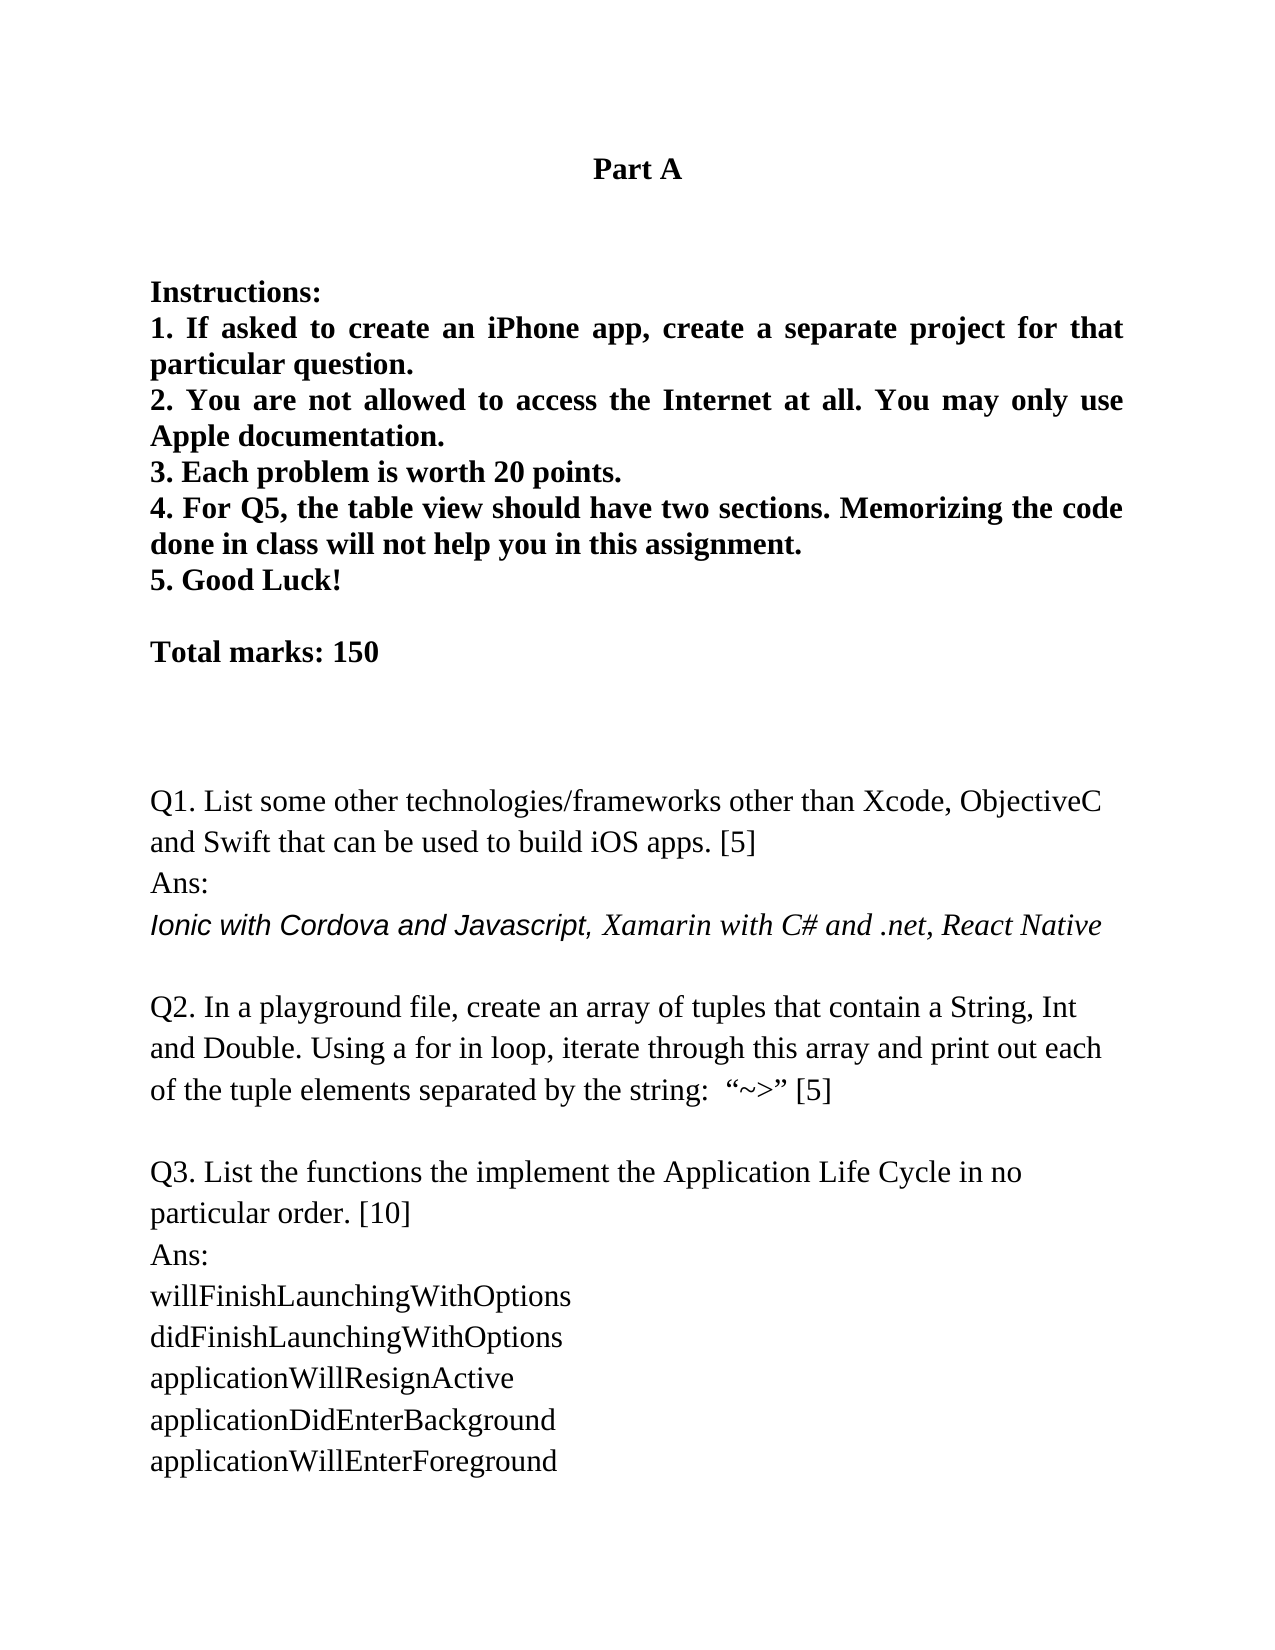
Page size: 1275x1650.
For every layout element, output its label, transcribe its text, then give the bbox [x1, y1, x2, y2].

text didFinishLaunchingWithOptions [150, 1318, 1125, 1354]
text applicationDidEnterBackground [150, 1401, 1125, 1437]
text 3. Each problem is worth 20 points. [150, 453, 1125, 489]
text Q1. List some other technologies/frameworks other than Xcode, ObjectiveC and Swift that can be used to build iOS apps. [5] [150, 782, 1125, 859]
text Ans: [150, 1236, 1125, 1272]
text Total marks: 150 [150, 633, 1125, 669]
text applicationWillEnterForeground [150, 1442, 1125, 1478]
text willFinishLaunchingWithOptions [150, 1277, 1125, 1313]
text 4. For Q5, the table view should have two sections. Memorizing the code done in class will not help you in this assignment. [150, 489, 1125, 561]
text Ans: [150, 865, 1125, 901]
text Q3. List the functions the implement the Application Life Cycle in no particular order. [10] [150, 1153, 1125, 1231]
text applicationWillResignActive [150, 1360, 1125, 1396]
text Q2. In a playground file, create an array of tuples that contain a String, Int and Double. Using a for in loop, iterate through this array and print out each of the tuple elements separated by the string: “~>” [5] [150, 988, 1125, 1107]
text Ionic with Cordova and Javascript, Xamarin with C# and .net, React Native [150, 906, 1125, 942]
text Instructions: 1. If asked to create an iPhone app, create a separate project for that particular question. [150, 274, 1125, 382]
text Part A [150, 150, 1125, 186]
text 5. Good Luck! [150, 561, 1125, 597]
text 2. You are not allowed to access the Internet at all. You may only use Apple documentation. [150, 382, 1125, 453]
